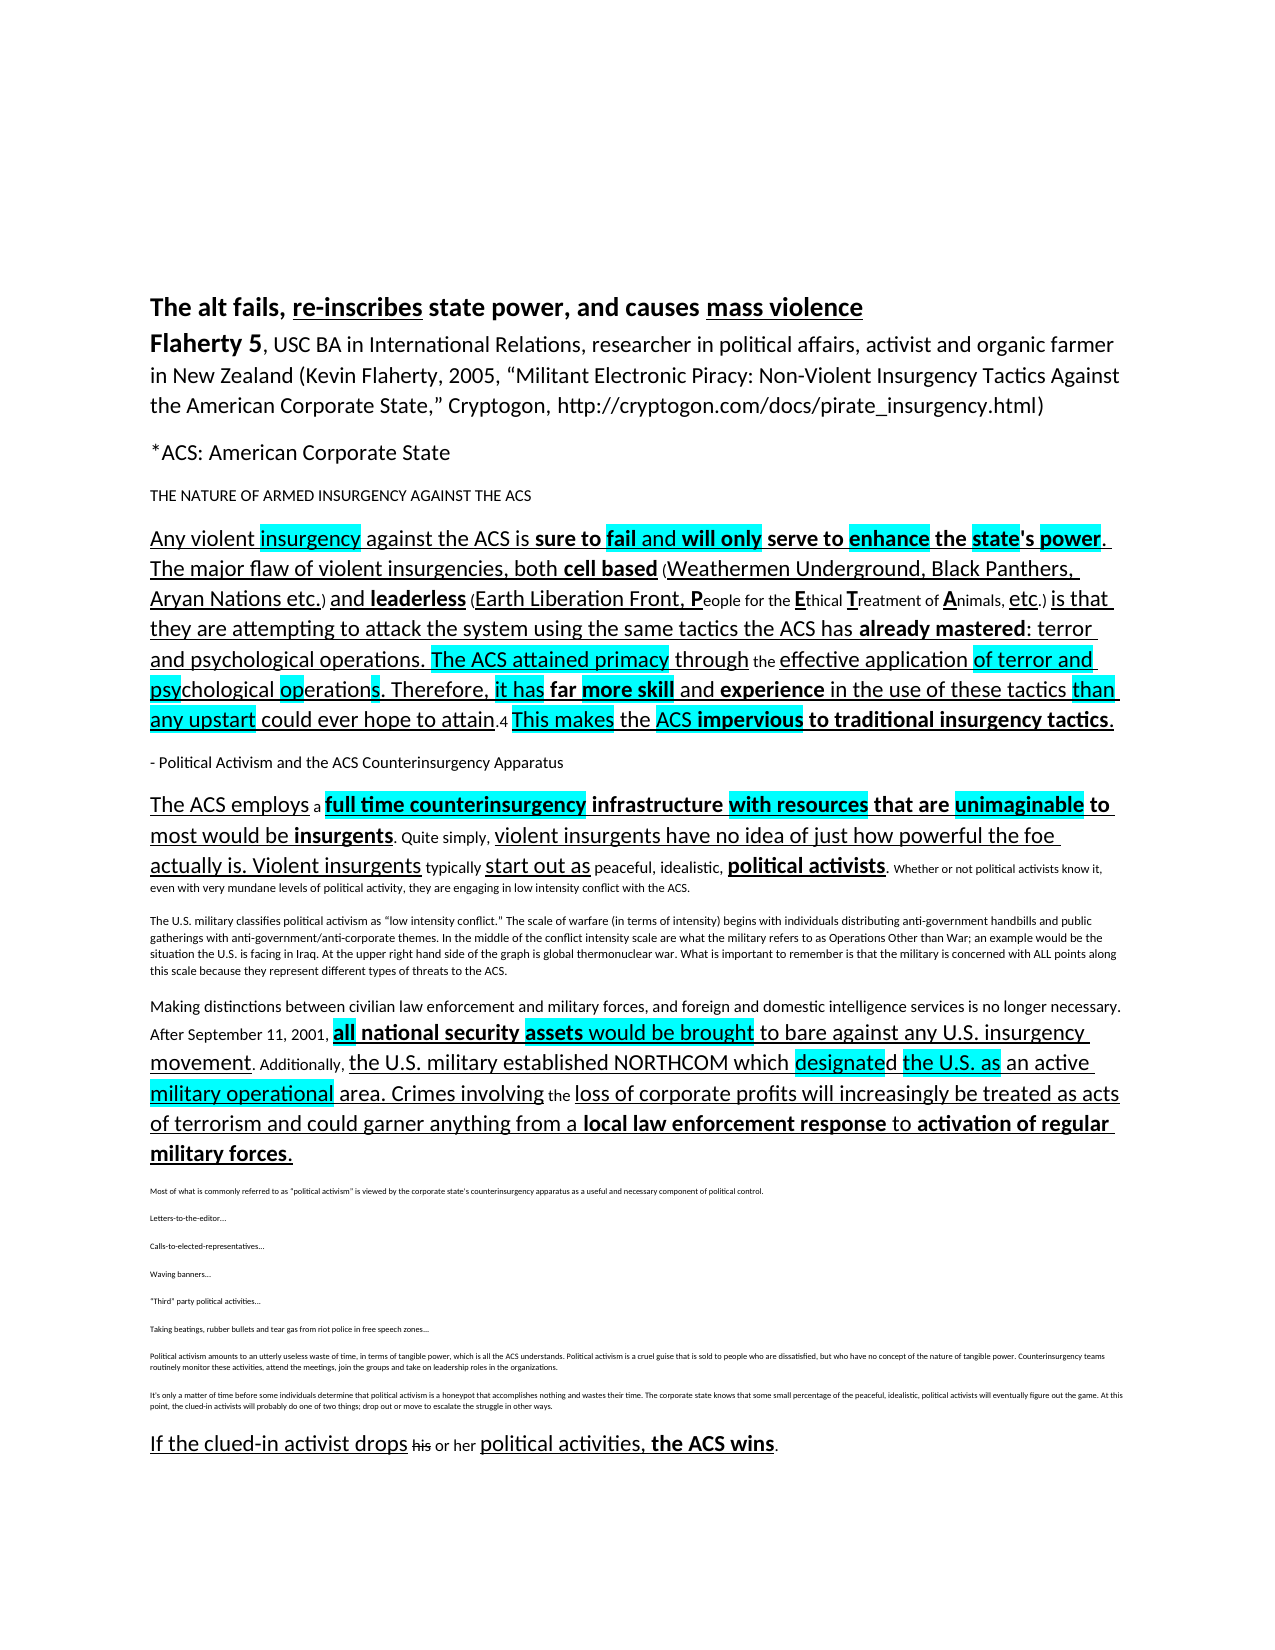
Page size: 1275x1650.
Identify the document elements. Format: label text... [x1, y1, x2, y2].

text If the clued-in activist drops his or her political activities, the ACS wins. [150, 1429, 1125, 1457]
text Flaherty 5, USC BA in International Relations, researcher in political affairs, activist and organic farmer in New Zealand (Kevin Flaherty, 2005, “Militant Electronic Piracy: Non-Violent Insurgency Tactics Against the American Corporate State,” Cryptogon, http://cryptogon.com/docs/pirate_insurgency.html) [150, 326, 1125, 420]
text The U.S. military classifies political activism as “low intensity conflict.” The scale of warfare (in terms of intensity) begins with individuals distributing anti-government handbills and public gatherings with anti-government/anti-corporate themes. In the middle of the conflict intensity scale are what the military refers to as Operations Other than War; an example would be the situation the U.S. is facing in Iraq. At the upper right hand side of the graph is global thermonuclear war. What is important to remember is that the military is concerned with ALL points along this scale because they represent different types of threats to the ACS. [150, 913, 1125, 978]
subtitle The alt fails, re-inscribes state power, and causes mass violence [150, 291, 1125, 324]
text THE NATURE OF ARMED INSURGENCY AGAINST THE ACS [150, 485, 1125, 506]
text Making distinctions between civilian law enforcement and military forces, and foreign and domestic intelligence services is no longer necessary. After September 11, 2001, all national security assets would be brought to bare against any U.S. insurgency movement. Additionally, the U.S. military established NORTHCOM which designated the U.S. as an active military operational area. Crimes involving the loss of corporate profits will increasingly be treated as acts of terrorism and could garner anything from a local law enforcement response to activation of regular military forces. [150, 996, 1125, 1167]
text - Political Activism and the ACS Counterinsurgency Apparatus [150, 752, 1125, 772]
text Any violent insurgency against the ACS is sure to fail and will only serve to enhance the state's power. The major flaw of violent insurgencies, both cell based (Weathermen Underground, Black Panthers, Aryan Nations etc.) and leaderless (Earth Liberation Front, People for the Ethical Treatment of Animals, etc.) is that they are attempting to attack the system using the same tactics the ACS has already mastered: terror and psychological operations. The ACS attained primacy through the effective application of terror and psychological operations. Therefore, it has far more skill and experience in the use of these tactics than any upstart could ever hope to attain.4 This makes the ACS impervious to traditional insurgency tactics. [150, 524, 1125, 733]
text *ACS: American Corporate State [150, 438, 1125, 467]
text The ACS employs a full time counterinsurgency infrastructure with resources that are unimaginable to most would be insurgents. Quite simply, violent insurgents have no idea of just how powerful the foe actually is. Violent insurgents typically start out as peaceful, idealistic, political activists. Whether or not political activists know it, even with very mundane levels of political activity, they are engaging in low intensity conflict with the ACS. [150, 791, 1125, 896]
